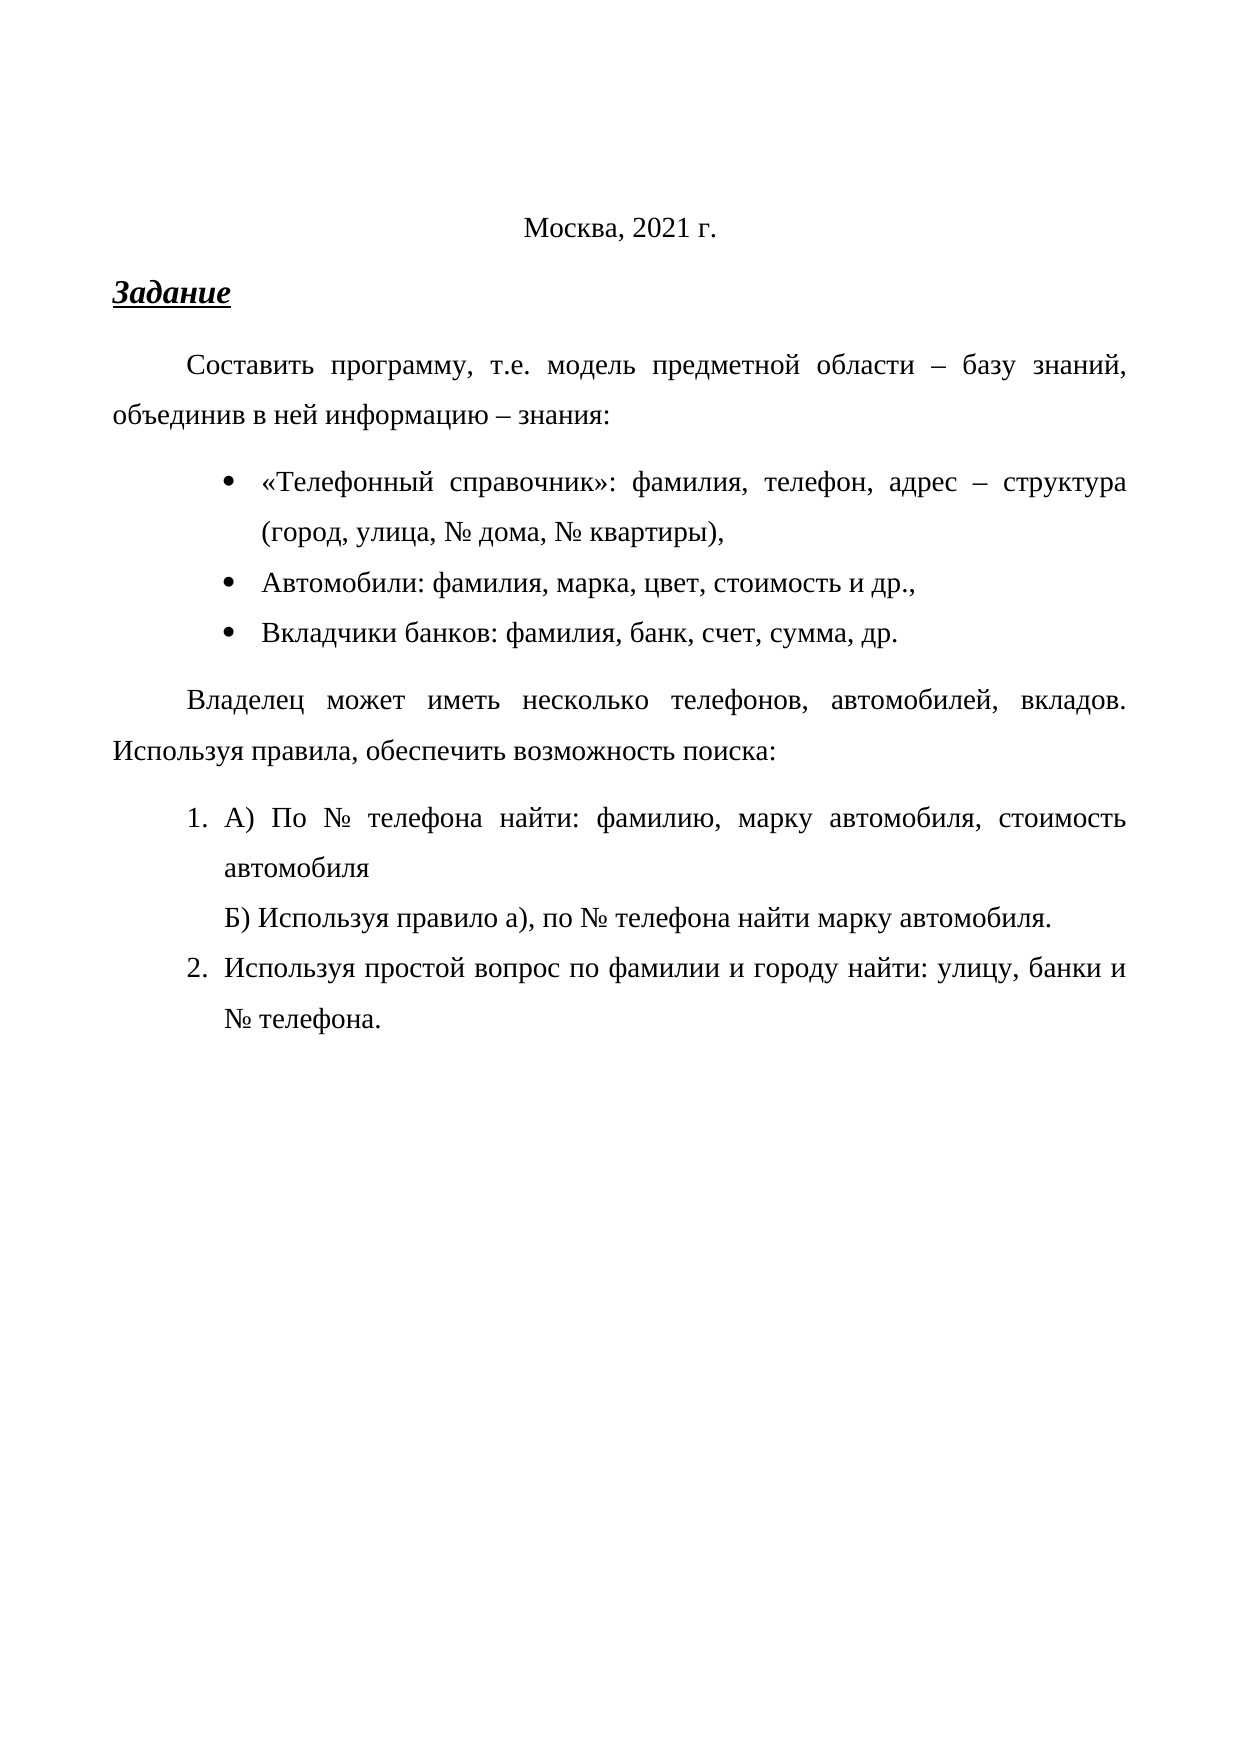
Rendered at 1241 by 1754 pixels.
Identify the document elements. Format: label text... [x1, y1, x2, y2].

text Владелец может иметь несколько телефонов, автомобилей, вкладов. Используя правила, обеспечить возможность поиска: [112, 682, 1128, 766]
list А) По № телефона найти: фамилию, марку автомобиля, стоимость автомобиля [186, 800, 1128, 883]
text Москва, 2021 г. [112, 210, 1128, 243]
list Используя простой вопрос по фамилии и городу найти: улицу, банки и № телефона. [186, 951, 1128, 1034]
list Автомобили: фамилия, марка, цвет, стоимость и др., [224, 565, 1128, 598]
text Задание [112, 273, 1128, 311]
text Составить программу, т.е. модель предметной области – базу знаний, объединив в ней информацию – знания: [112, 347, 1128, 431]
list «Телефонный справочник»: фамилия, телефон, адрес – структура (город, улица, № дома, № квартиры), [224, 464, 1128, 548]
list Вкладчики банков: фамилия, банк, счет, сумма, др. [224, 615, 1128, 649]
list Б) Используя правило а), по № телефона найти марку автомобиля. [224, 900, 1128, 934]
